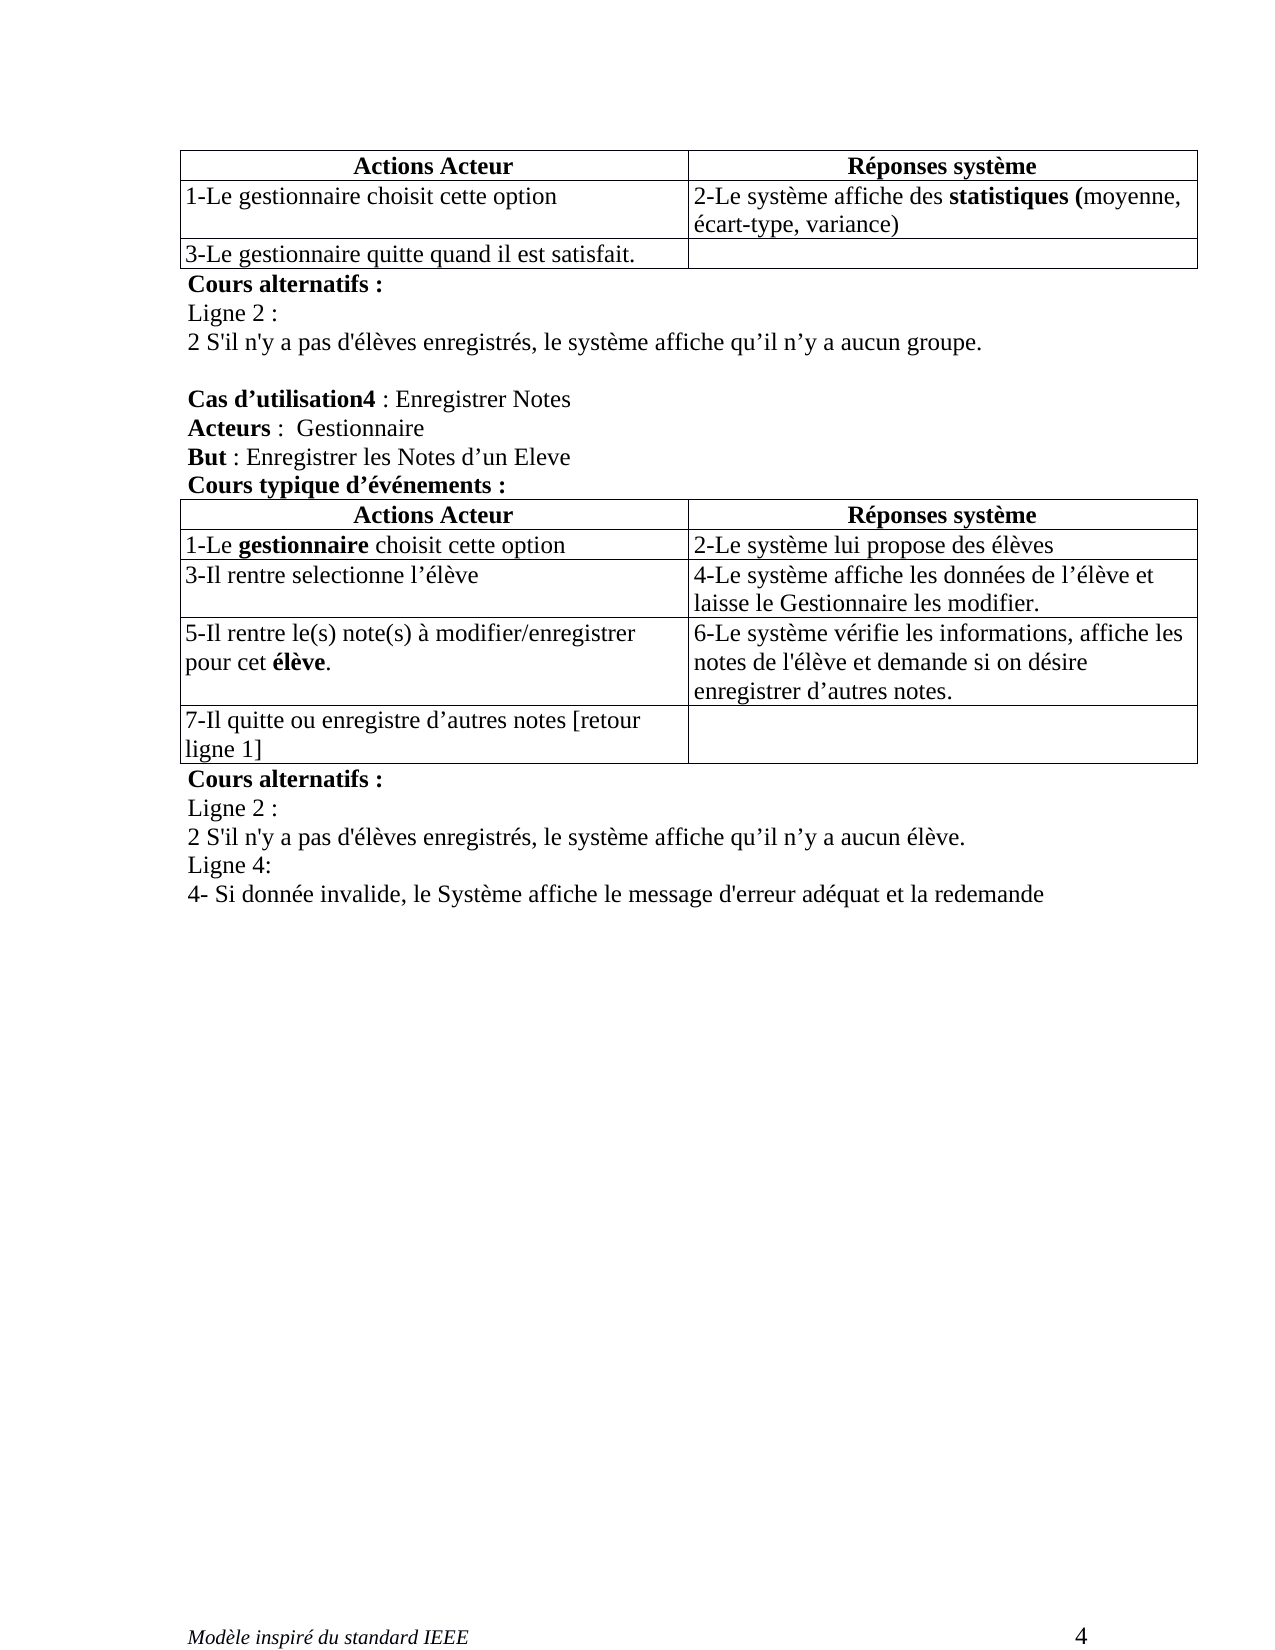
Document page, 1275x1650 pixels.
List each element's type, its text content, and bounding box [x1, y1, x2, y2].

table_header Actions Acteur [181, 151, 688, 180]
table_header Réponses système [689, 151, 1197, 180]
text Ligne 2 : [187, 298, 1087, 327]
table_cell 4-Le système affiche les données de l’élève et laisse le Gestionnaire les modifier. [689, 560, 1197, 617]
table_cell 6-Le système vérifie les informations, affiche les notes de l'élève et demande si on désire enregistrer d’autres notes. [689, 618, 1197, 704]
text But : Enregistrer les Notes d’un Eleve [187, 442, 1087, 470]
text Acteurs : Gestionnaire [187, 413, 1087, 442]
table_cell 1-Le gestionnaire choisit cette option [181, 181, 688, 238]
text Ligne 2 : [187, 793, 1087, 822]
table_cell 7-Il quitte ou enregistre d’autres notes [retour ligne 1] [181, 706, 688, 763]
table_cell 1-Le gestionnaire choisit cette option [181, 530, 688, 559]
text Cours alternatifs : [187, 269, 1087, 298]
text 4- Si donnée invalide, le Système affiche le message d'erreur adéquat et la redemande [187, 879, 1087, 908]
table_cell 3-Il rentre selectionne l’élève [181, 560, 688, 617]
text 2 S'il n'y a pas d'élèves enregistrés, le système affiche qu’il n’y a aucun groupe. [187, 327, 1087, 355]
text Cas d’utilisation4 : Enregistrer Notes [187, 384, 1087, 413]
table_cell 2-Le système lui propose des élèves [689, 530, 1197, 559]
table_cell 2-Le système affiche des statistiques (moyenne, écart-type, variance) [689, 181, 1197, 238]
text Cours alternatifs : [187, 764, 1087, 793]
text Cours typique d’événements : [187, 470, 1087, 499]
table_header Actions Acteur [181, 500, 688, 529]
table_cell [689, 706, 1197, 763]
text 2 S'il n'y a pas d'élèves enregistrés, le système affiche qu’il n’y a aucun élève. [187, 822, 1087, 850]
table_cell 5-Il rentre le(s) note(s) à modifier/enregistrer pour cet élève. [181, 618, 688, 704]
table_cell 3-Le gestionnaire quitte quand il est satisfait. [181, 239, 688, 268]
table_cell [689, 239, 1197, 268]
text Ligne 4: [187, 850, 1087, 879]
table_header Réponses système [689, 500, 1197, 529]
